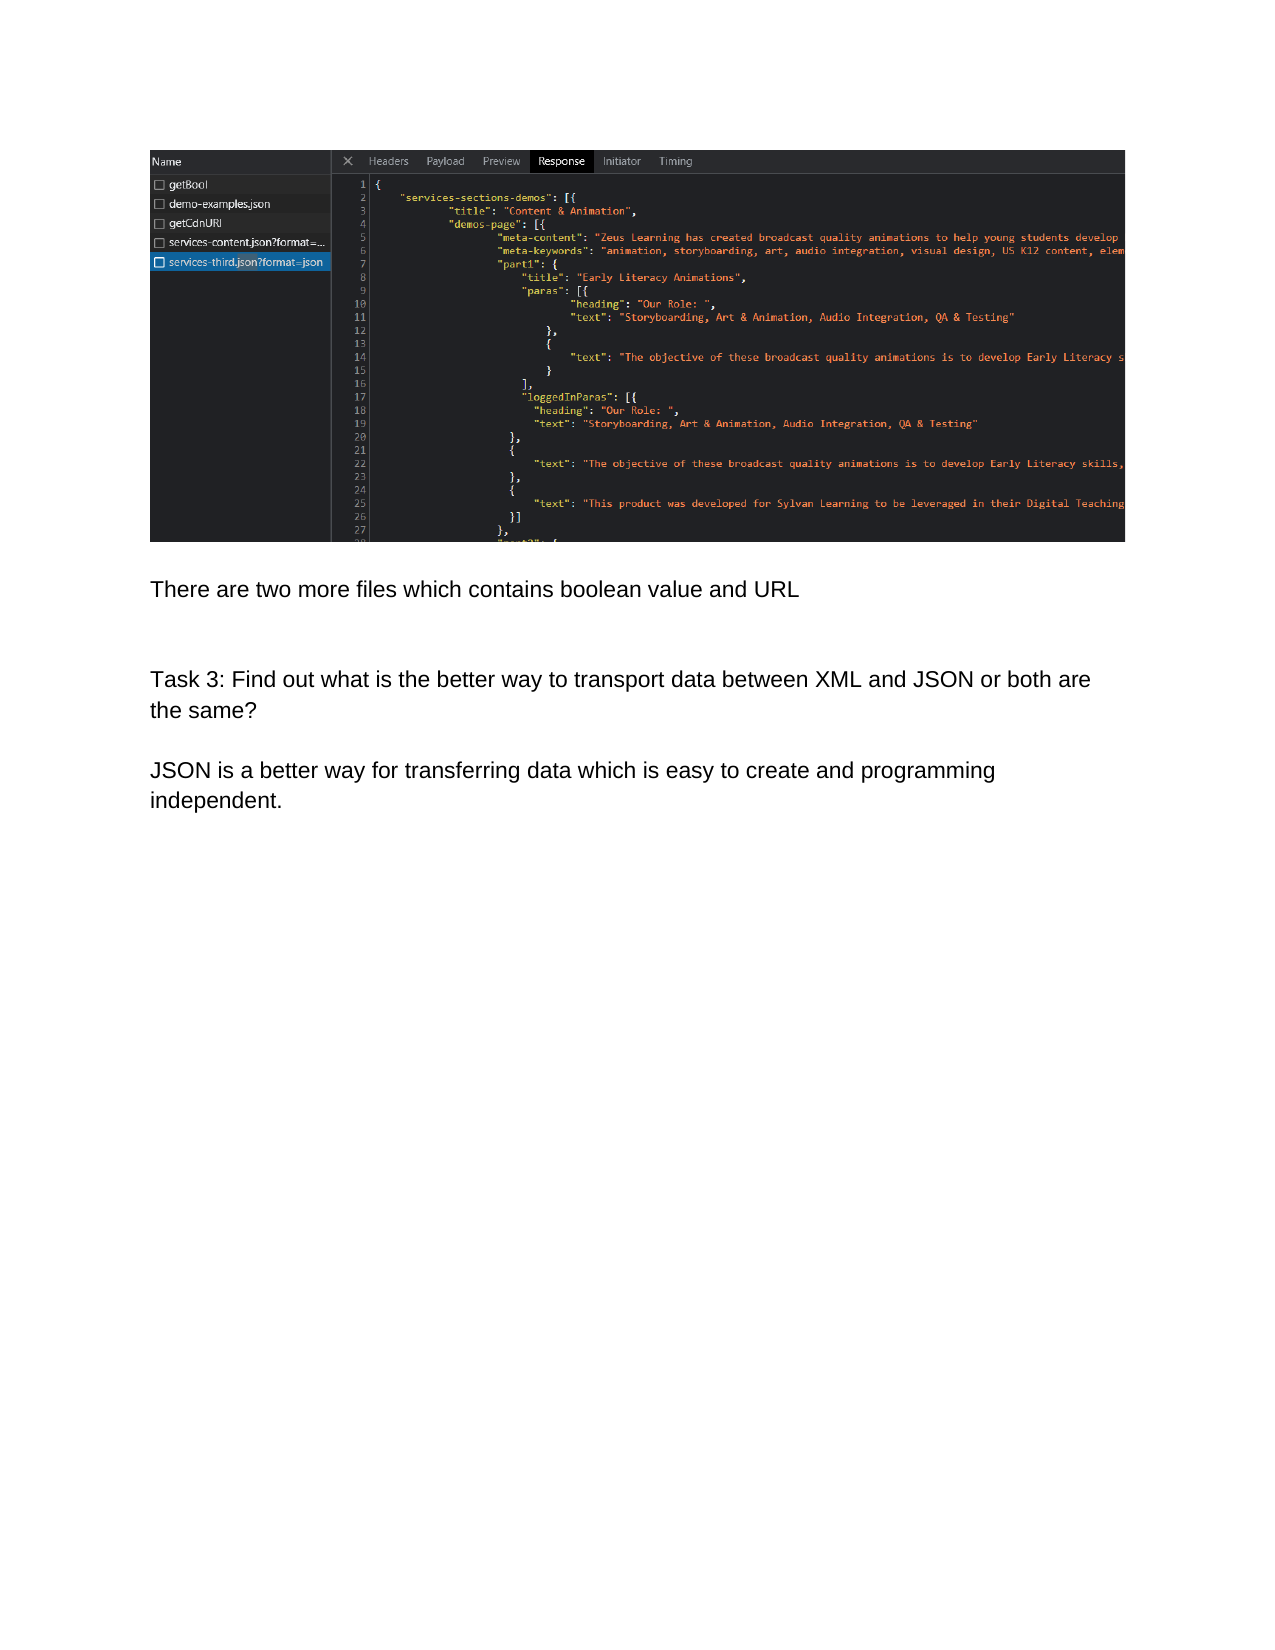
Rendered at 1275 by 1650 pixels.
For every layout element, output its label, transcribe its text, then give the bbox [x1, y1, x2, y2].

picture [150, 150, 1125, 542]
text There are two more files which contains boolean value and URL [150, 576, 1125, 602]
text Task 3: Find out what is the better way to transport data between XML and JSON or both are the same? [150, 666, 1125, 723]
text JSON is a better way for transferring data which is easy to create and programming independent. [150, 757, 1125, 813]
